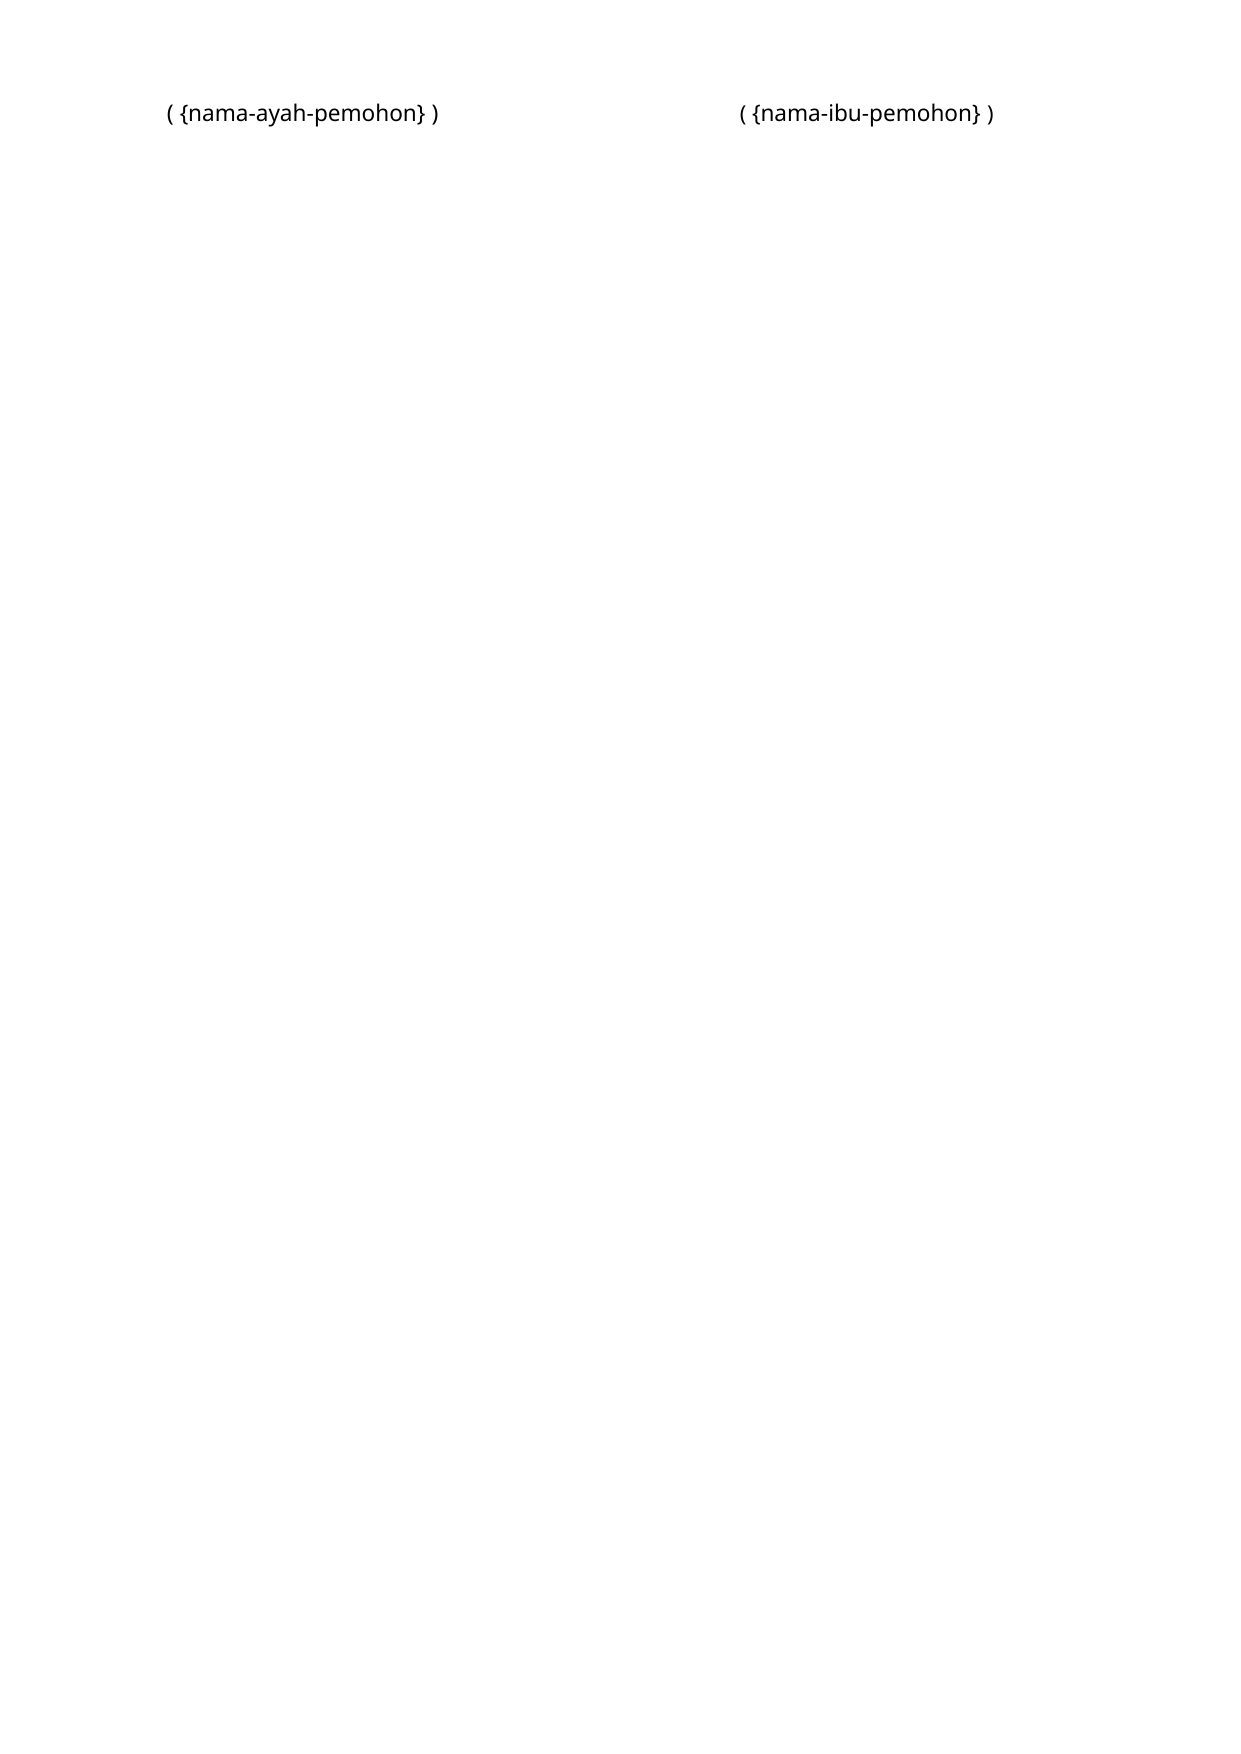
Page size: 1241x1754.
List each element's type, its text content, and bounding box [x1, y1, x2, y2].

text ( {nama-ayah-pemohon} ) ( {nama-ibu-pemohon} ) [167, 97, 1091, 129]
